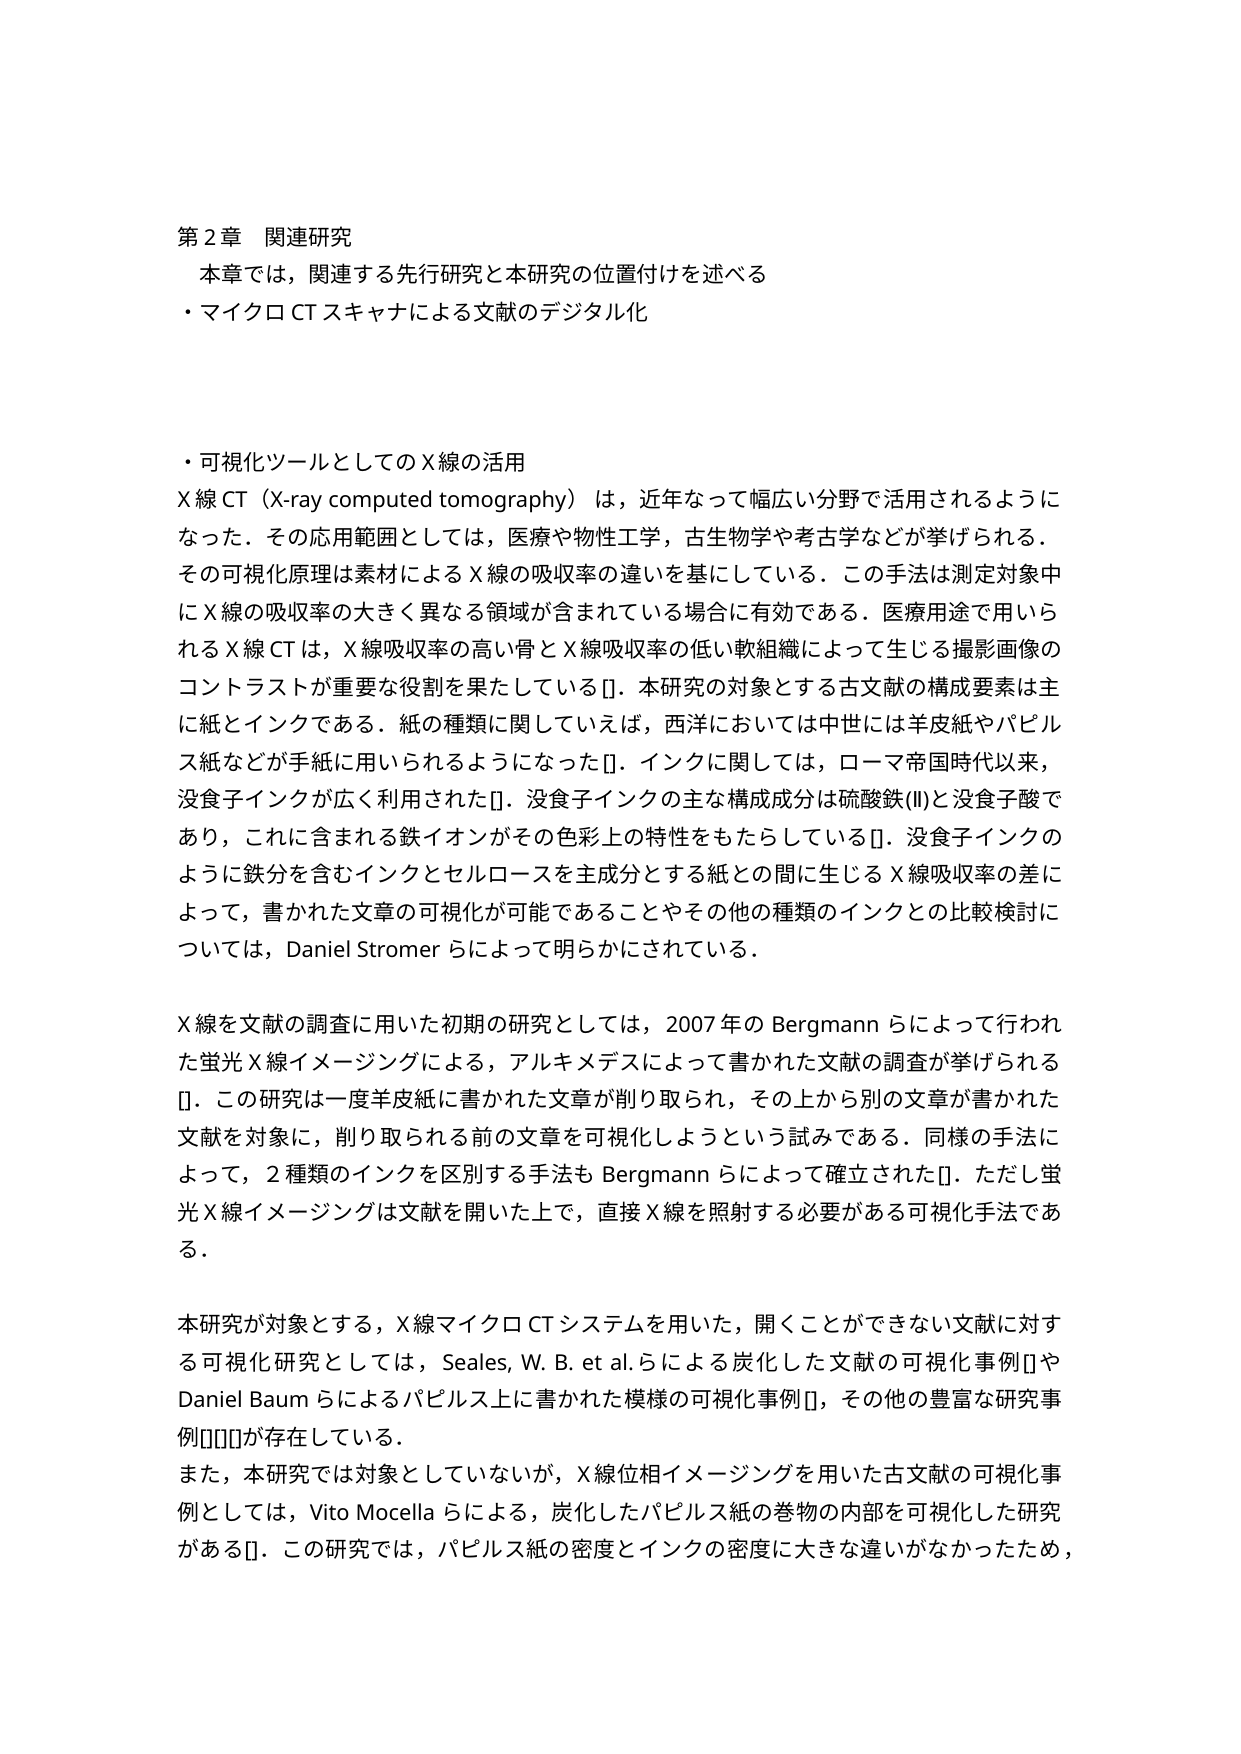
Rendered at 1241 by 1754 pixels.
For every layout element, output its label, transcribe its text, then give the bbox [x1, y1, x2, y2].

text X線を文献の調査に用いた初期の研究としては，2007年の Bergmann らによって行われた蛍光X線イメージングによる，アルキメデスによって書かれた文献の調査が挙げられる[]．この研究は一度羊皮紙に書かれた文章が削り取られ，その上から別の文章が書かれた文献を対象に，削り取られる前の文章を可視化しようという試みである．同様の手法によって，２種類のインクを区別する手法もBergmann らによって確立された[]．ただし蛍光X線イメージングは文献を開いた上で，直接X線を照射する必要がある可視化手法である． [177, 1004, 1063, 1267]
text ・マイクロCTスキャナによる文献のデジタル化 [177, 292, 1063, 329]
text 第2章 関連研究 [177, 217, 1063, 254]
text 本章では，関連する先行研究と本研究の位置付けを述べる [177, 254, 1063, 292]
text X線CT（X-ray computed tomography） は，近年なって幅広い分野で活用されるようになった．その応用範囲としては，医療や物性工学，古生物学や考古学などが挙げられる．その可視化原理は素材によるX線の吸収率の違いを基にしている．この手法は測定対象中にX線の吸収率の大きく異なる領域が含まれている場合に有効である．医療用途で用いられるX線CTは，X線吸収率の高い骨とX線吸収率の低い軟組織によって生じる撮影画像のコントラストが重要な役割を果たしている[]．本研究の対象とする古文献の構成要素は主に紙とインクである．紙の種類に関していえば，西洋においては中世には羊皮紙やパピルス紙などが手紙に用いられるようになった[]．インクに関しては，ローマ帝国時代以来，没食子インクが広く利用された[]．没食子インクの主な構成成分は硫酸鉄(Ⅱ)と没食子酸であり，これに含まれる鉄イオンがその色彩上の特性をもたらしている[]．没食子インクのように鉄分を含むインクとセルロースを主成分とする紙との間に生じるX線吸収率の差によって，書かれた文章の可視化が可能であることやその他の種類のインクとの比較検討については，Daniel Stromer らによって明らかにされている． [177, 479, 1063, 967]
text ・可視化ツールとしてのX線の活用 [177, 442, 1063, 479]
text 本研究が対象とする，X線マイクロCTシステムを用いた，開くことができない文献に対する可視化研究としては，Seales, W. B. et al.らによる炭化した文献の可視化事例[]や，Daniel Baumらによるパピルス上に書かれた模様の可視化事例[]，その他の豊富な研究事例[][][]が存在している． [177, 1304, 1063, 1454]
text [177, 1454, 1063, 1567]
